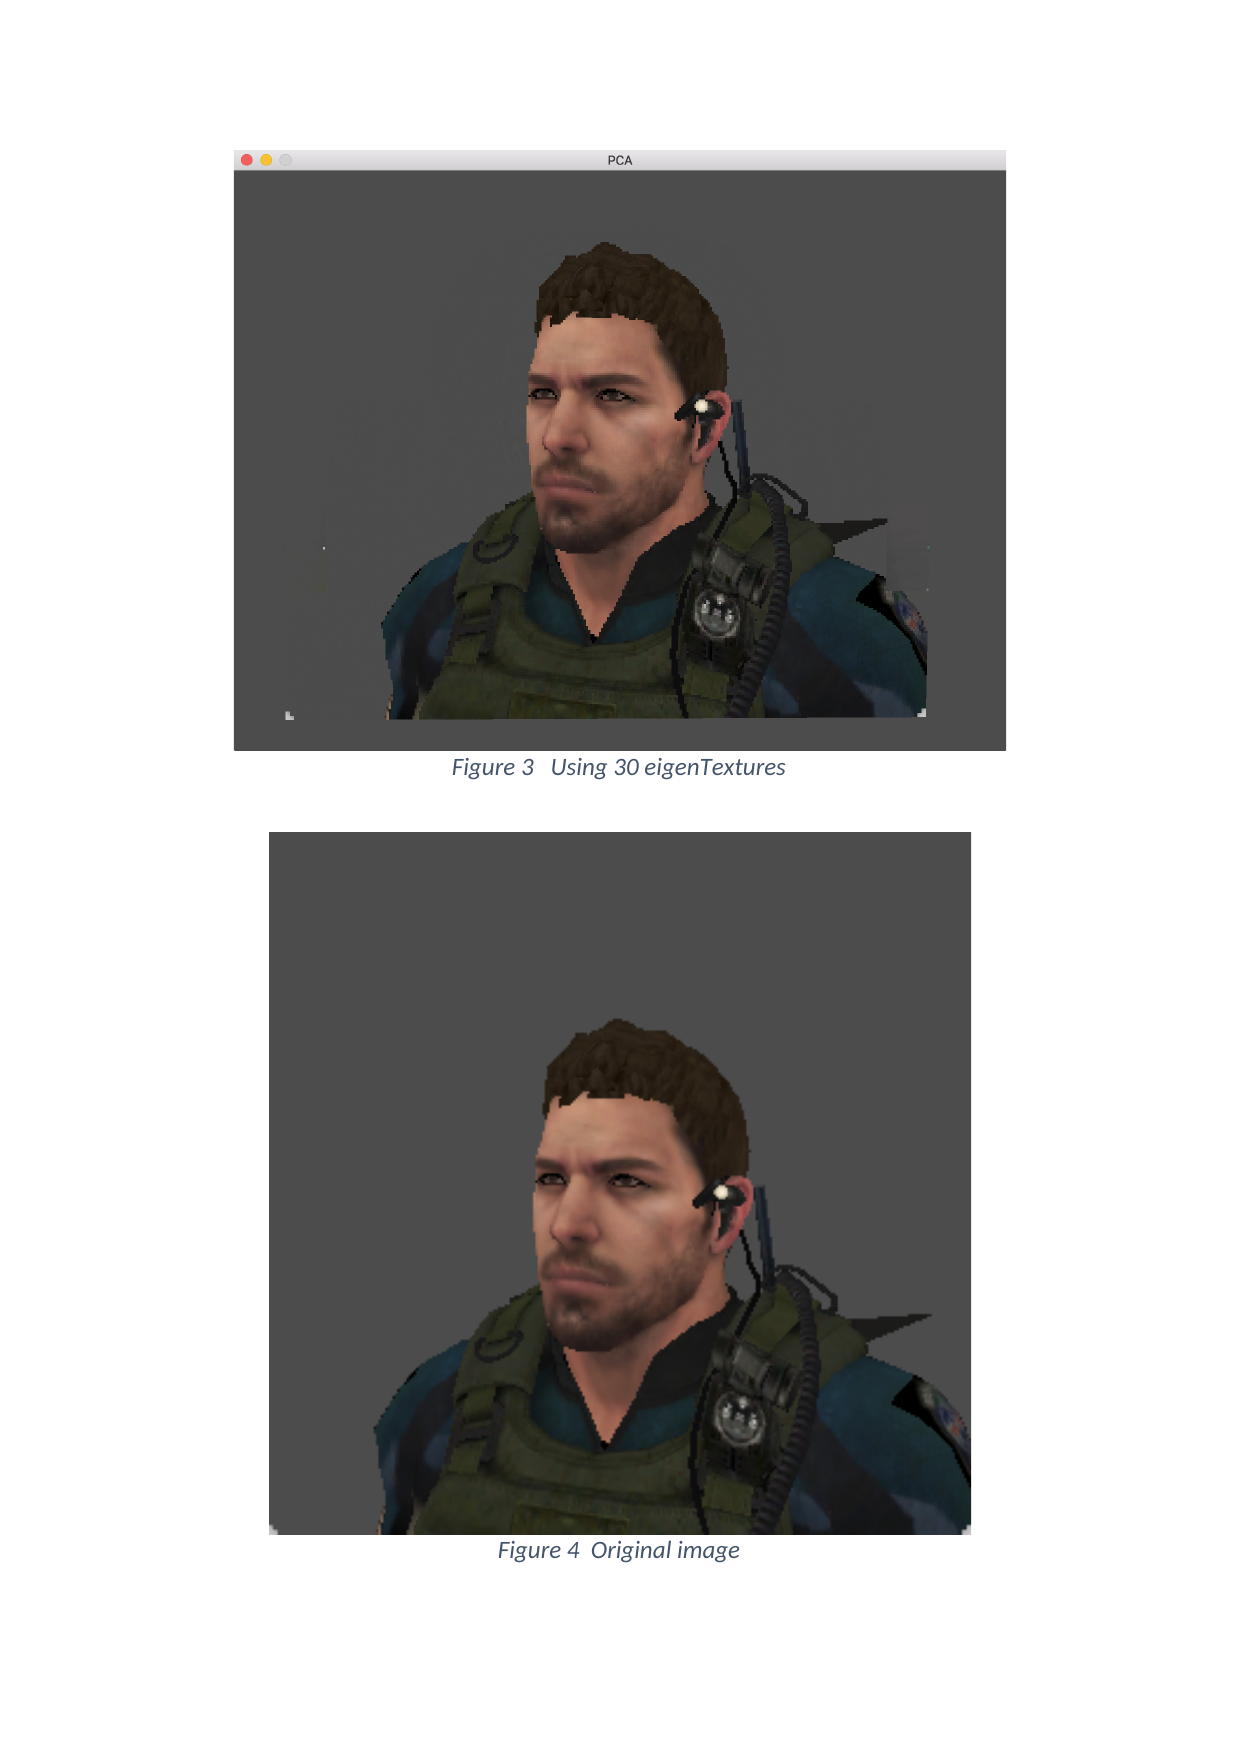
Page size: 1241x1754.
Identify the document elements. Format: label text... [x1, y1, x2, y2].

picture [269, 832, 972, 1535]
text Figure 3 Using 30 eigenTextures [150, 751, 1090, 781]
text Figure 4 Original image [150, 1535, 1090, 1565]
picture [233, 150, 1007, 751]
